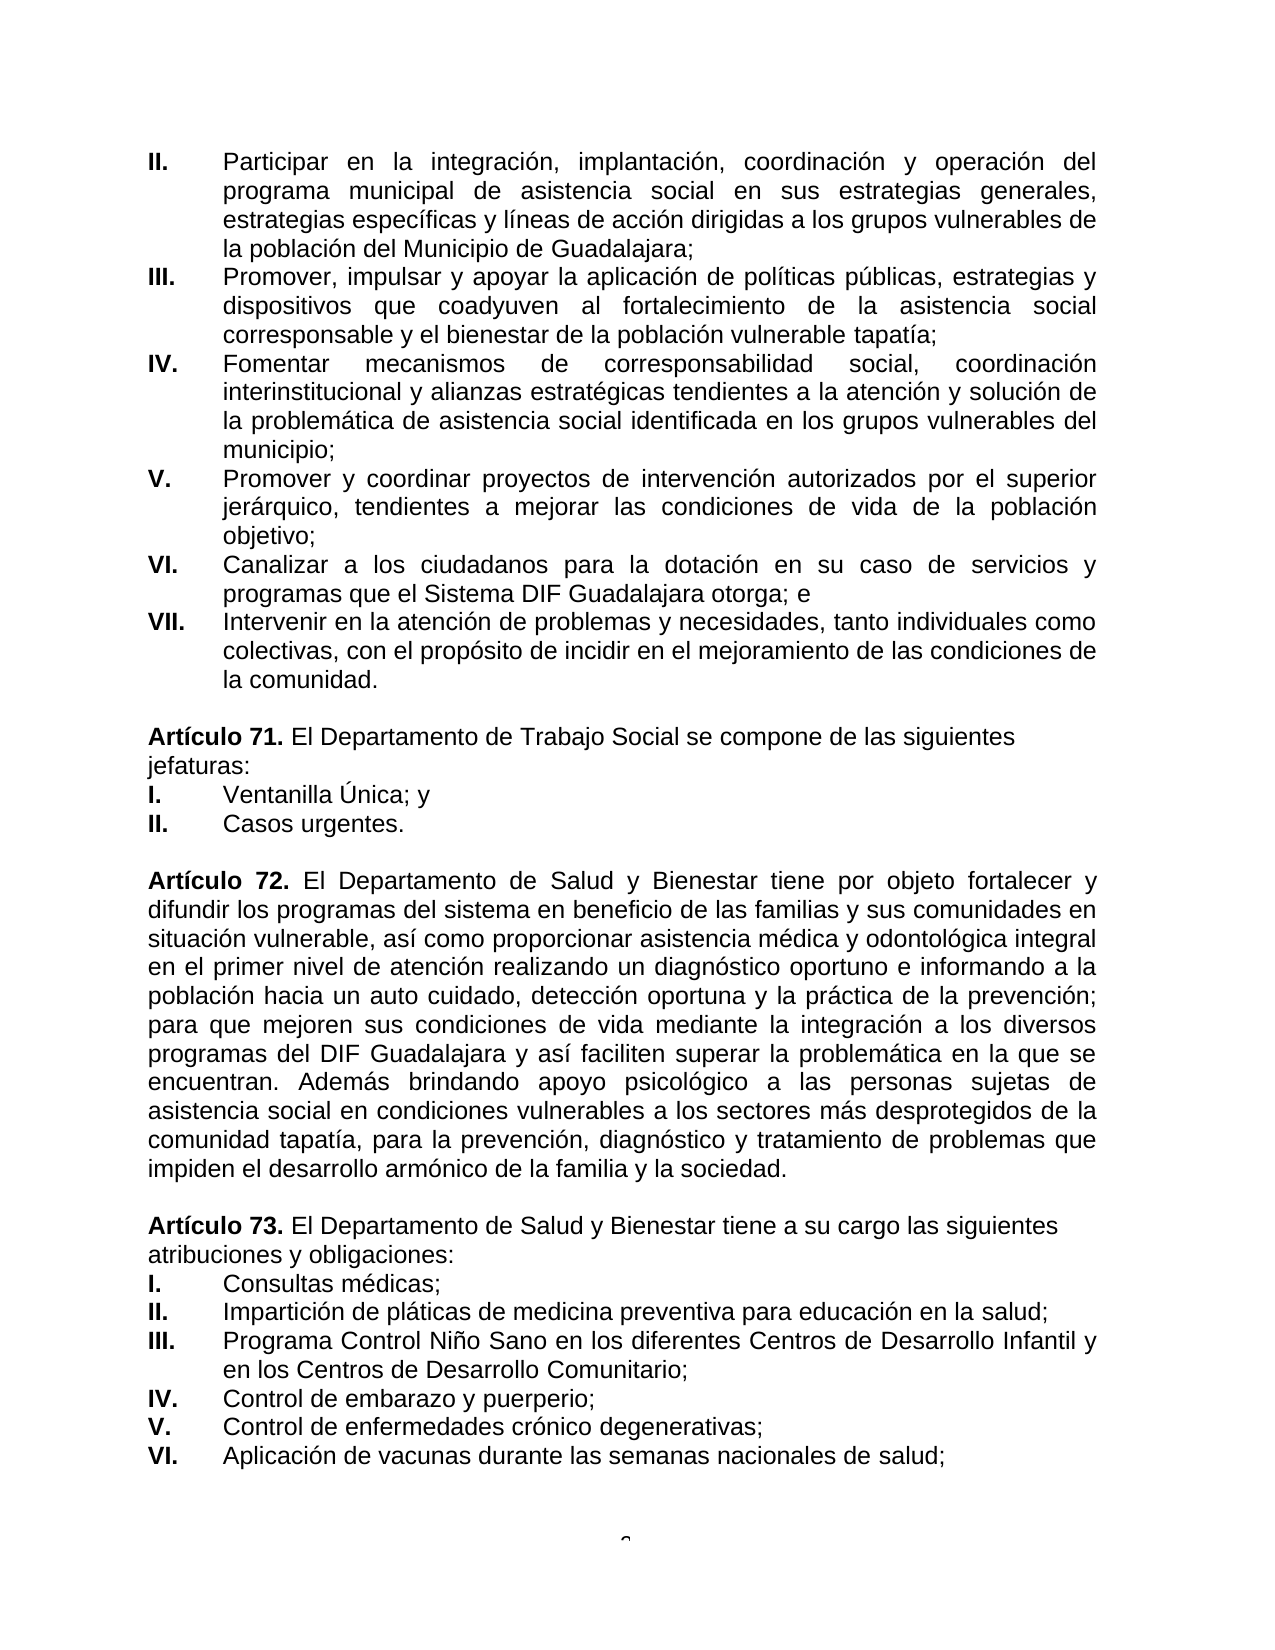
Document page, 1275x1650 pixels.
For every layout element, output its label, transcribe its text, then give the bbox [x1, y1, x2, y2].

text Artículo 72. El Departamento de Salud y Bienestar tiene por objeto fortalecer y difundir los programas del sistema en beneficio de las familias y sus comunidades en situación vulnerable, así como proporcionar asistencia médica y odontológica integral en el primer nivel de atención realizando un diagnóstico oportuno e informando a la población hacia un auto cuidado, detección oportuna y la práctica de la prevención; para que mejoren sus condiciones de vida mediante la integración a los diversos programas del DIF Guadalajara y así faciliten superar la problemática en la que se encuentran. Además brindando apoyo psicológico a las personas sujetas de asistencia social en condiciones vulnerables a los sectores más desprotegidos de la comunidad tapatía, para la prevención, diagnóstico y tratamiento de problemas que impiden el desarrollo armónico de la familia y la sociedad. [148, 866, 1098, 1182]
list Programa Control Niño Sano en los diferentes Centros de Desarrollo Infantil y en los Centros de Desarrollo Comunitario; [148, 1326, 1098, 1383]
list Intervenir en la atención de problemas y necesidades, tanto individuales como colectivas, con el propósito de incidir en el mejoramiento de las condiciones de la comunidad. [148, 607, 1098, 693]
list Aplicación de vacunas durante las semanas nacionales de salud; [148, 1441, 1110, 1470]
list Promover, impulsar y apoyar la aplicación de políticas públicas, estrategias y dispositivos que coadyuven al fortalecimiento de la asistencia social corresponsable y el bienestar de la población vulnerable tapatía; [148, 262, 1098, 348]
list Control de enfermedades crónico degenerativas; [148, 1412, 1110, 1441]
text Artículo 73. El Departamento de Salud y Bienestar tiene a su cargo las siguientes atribuciones y obligaciones: [148, 1211, 1106, 1268]
list Fomentar mecanismos de corresponsabilidad social, coordinación interinstitucional y alianzas estratégicas tendientes a la atención y solución de la problemática de asistencia social identificada en los grupos vulnerables del municipio; [148, 348, 1098, 463]
list Consultas médicas; [148, 1268, 1110, 1297]
list Impartición de pláticas de medicina preventiva para educación en la salud; [148, 1297, 1110, 1326]
list Canalizar a los ciudadanos para la dotación en su caso de servicios y programas que el Sistema DIF Guadalajara otorga; e [148, 550, 1098, 607]
list Casos urgentes. [148, 808, 1110, 837]
list Participar en la integración, implantación, coordinación y operación del programa municipal de asistencia social en sus estrategias generales, estrategias específicas y líneas de acción dirigidas a los grupos vulnerables de la población del Municipio de Guadalajara; [148, 147, 1098, 262]
list Control de embarazo y puerperio; [148, 1383, 1110, 1412]
list Promover y coordinar proyectos de intervención autorizados por el superior jerárquico, tendientes a mejorar las condiciones de vida de la población objetivo; [148, 463, 1098, 550]
text Artículo 71. El Departamento de Trabajo Social se compone de las siguientes jefaturas: [148, 722, 1106, 780]
list Ventanilla Única; y [148, 780, 1110, 808]
